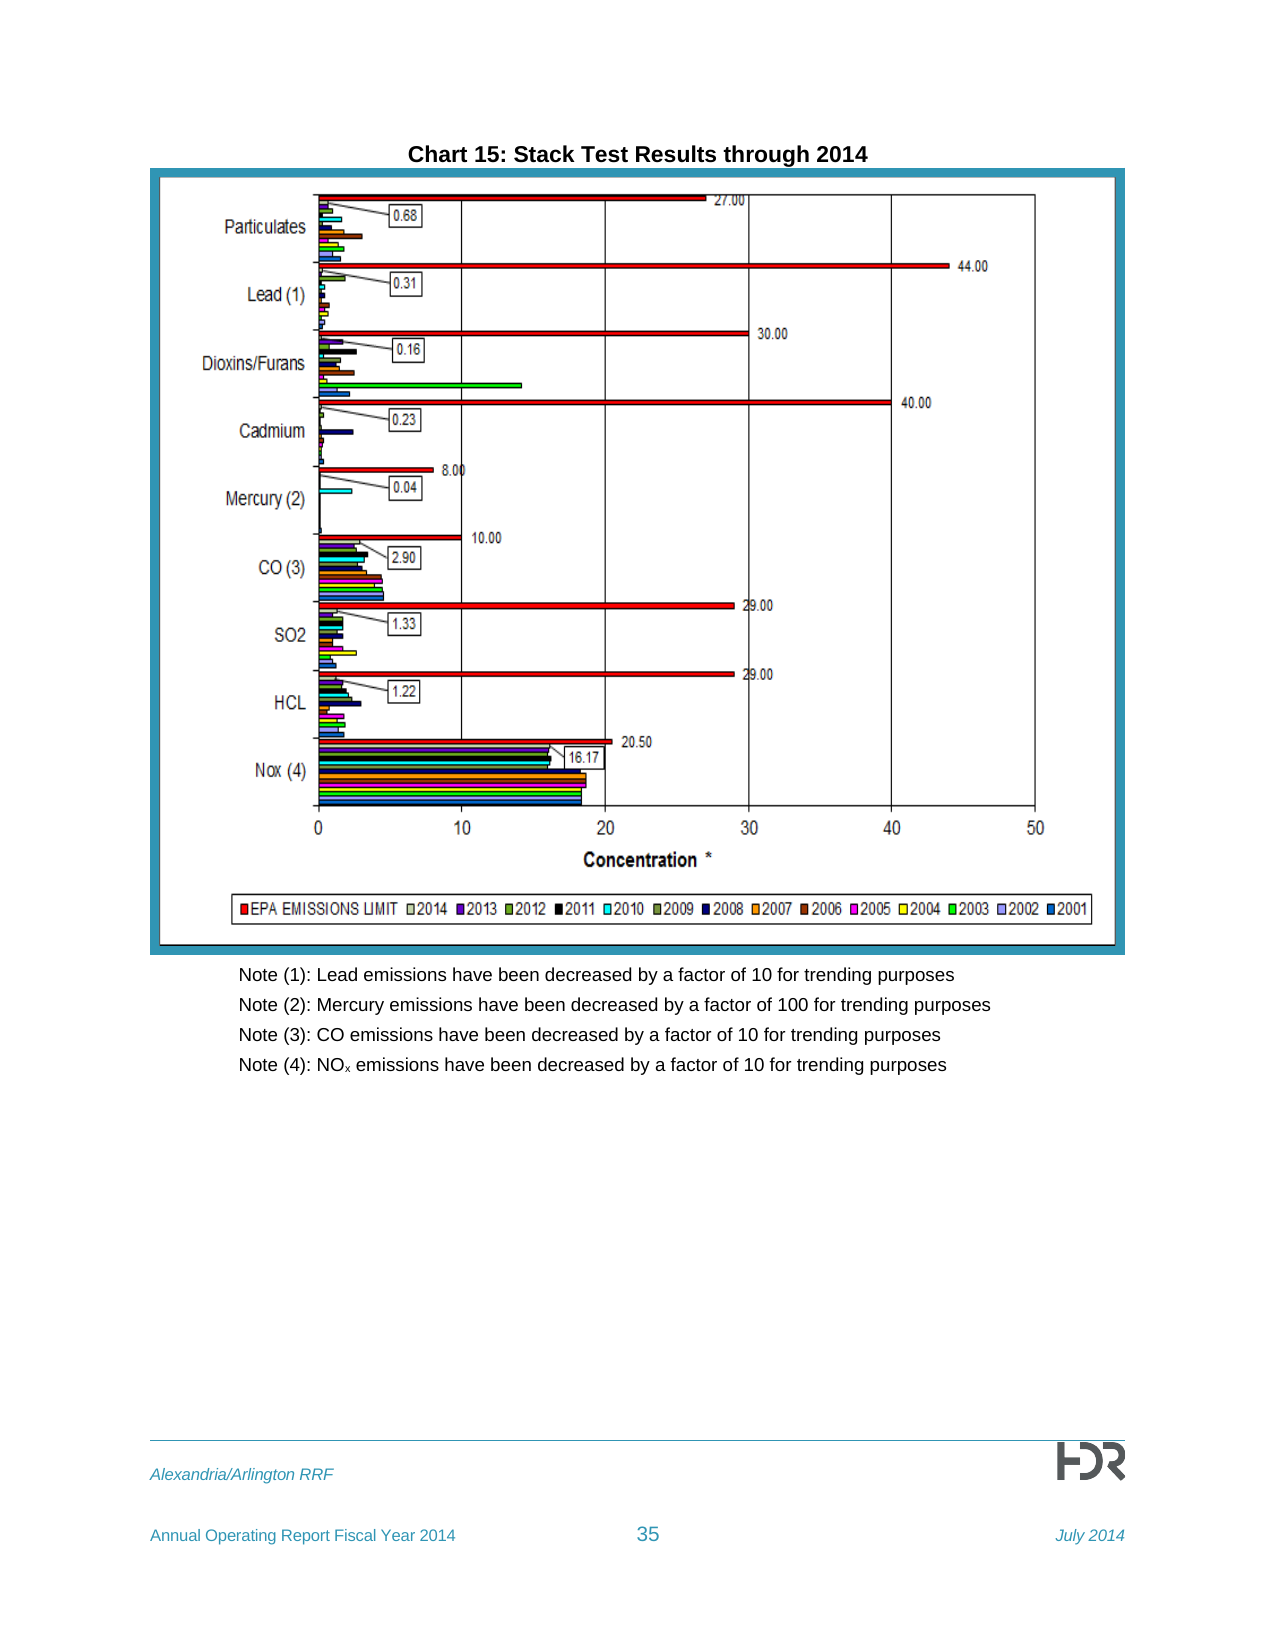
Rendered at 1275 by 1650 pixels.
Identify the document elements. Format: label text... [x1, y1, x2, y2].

table_cell Note (2): Mercury emissions have been decreased by a factor of 100 for trending purposes [139, 985, 1136, 1015]
picture [1057, 1442, 1125, 1481]
table_cell Note (3): CO emissions have been decreased by a factor of 10 for trending purposes [139, 1015, 1136, 1045]
picture [159, 177, 1116, 946]
text Chart 15: Stack Test Results through 2014 [150, 141, 1125, 167]
table_cell Note (4): NOx emissions have been decreased by a factor of 10 for trending purposes [139, 1045, 1136, 1075]
table_header Note (1): Lead emissions have been decreased by a factor of 10 for trending purposes [139, 955, 1136, 985]
